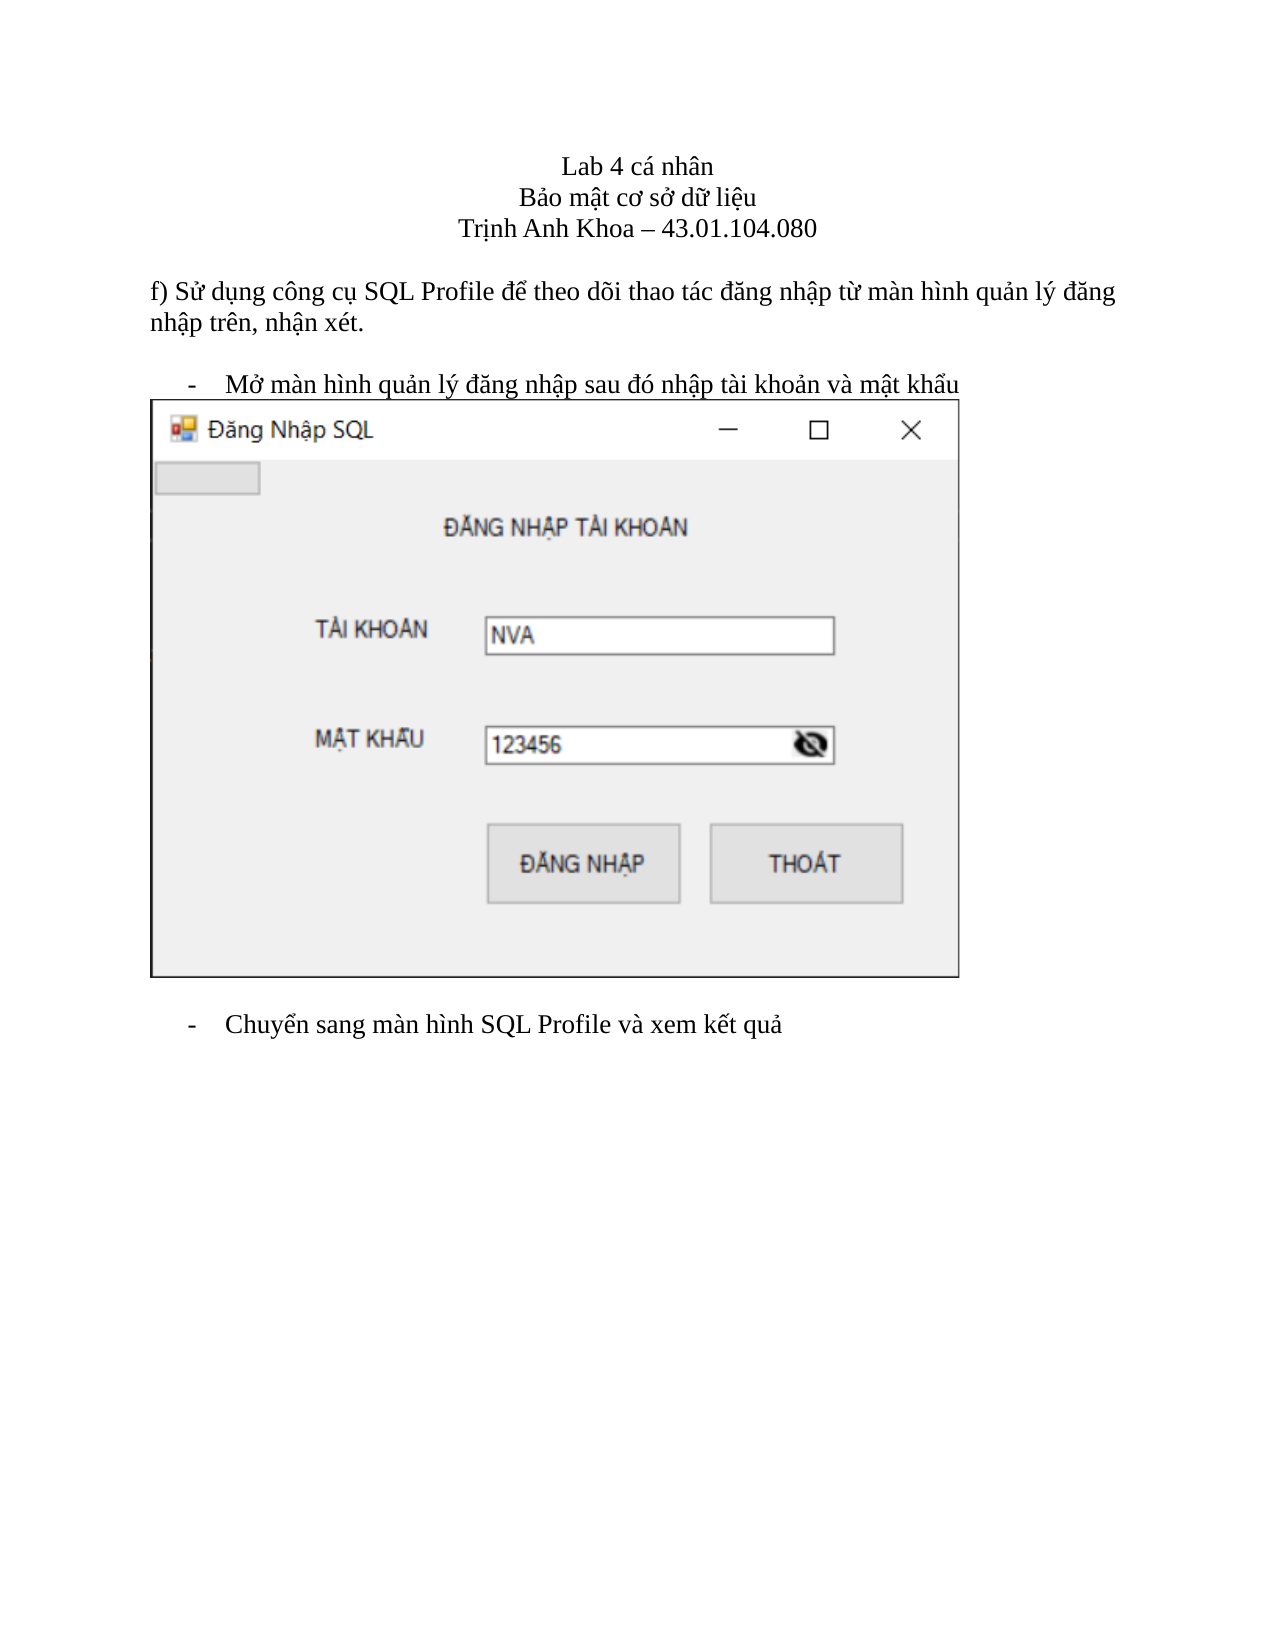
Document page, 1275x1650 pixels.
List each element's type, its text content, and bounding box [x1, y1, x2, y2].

text Trịnh Anh Khoa – 43.01.104.080 [150, 212, 1125, 243]
list Mở màn hình quản lý đăng nhập sau đó nhập tài khoản và mật khẩu [187, 368, 1125, 399]
text Lab 4 cá nhân [150, 150, 1125, 181]
list Chuyển sang màn hình SQL Profile và xem kết quả [187, 1008, 1125, 1040]
picture [150, 399, 960, 978]
text Bảo mật cơ sở dữ liệu [150, 181, 1125, 212]
text f) Sử dụng công cụ SQL Profile để theo dõi thao tác đăng nhập từ màn hình quản lý đăng nhập trên, nhận xét. [150, 274, 1125, 337]
